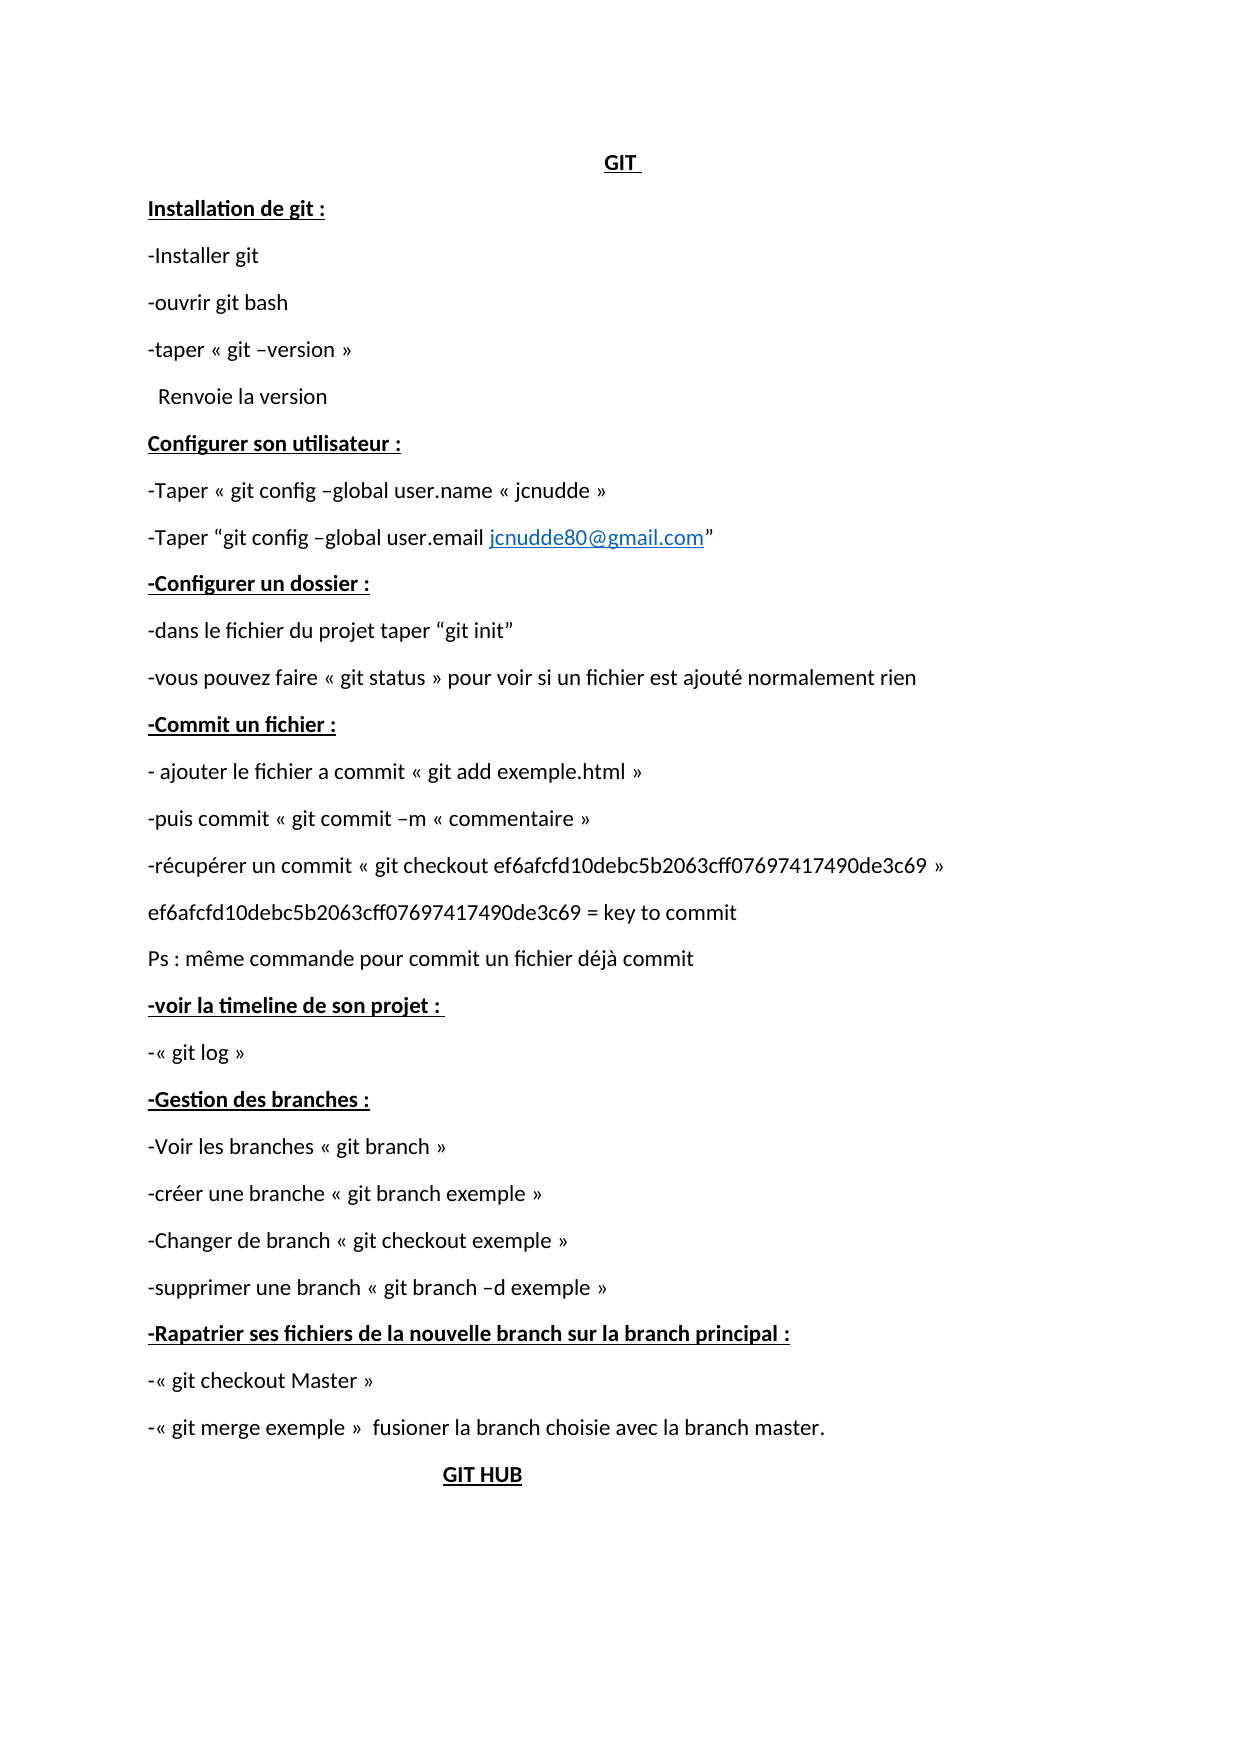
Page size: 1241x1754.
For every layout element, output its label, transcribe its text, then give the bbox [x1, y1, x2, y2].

text Installation de git : [148, 194, 1093, 222]
text -taper « git –version » [148, 335, 1093, 363]
text -puis commit « git commit –m « commentaire » [148, 804, 1093, 832]
text -« git merge exemple » fusioner la branch choisie avec la branch master. [148, 1413, 1093, 1441]
text -créer une branche « git branch exemple » [148, 1179, 1093, 1207]
text -dans le fichier du projet taper “git init” [148, 616, 1093, 644]
text -Voir les branches « git branch » [148, 1132, 1093, 1160]
text ef6afcfd10debc5b2063cff07697417490de3c69 = key to commit [148, 898, 1093, 926]
text -Taper « git config –global user.name « jcnudde » [148, 476, 1093, 504]
text Renvoie la version [148, 382, 1093, 410]
text -ouvrir git bash [148, 288, 1093, 316]
text -Gestion des branches : [148, 1085, 1093, 1113]
text -Taper “git config –global user.email jcnudde80@gmail.com” [148, 523, 1093, 551]
text -« git checkout Master » [148, 1366, 1093, 1394]
text -vous pouvez faire « git status » pour voir si un fichier est ajouté normalement rien [148, 663, 1093, 691]
text -Changer de branch « git checkout exemple » [148, 1226, 1093, 1254]
text GIT HUB [369, 1460, 1093, 1488]
text GIT [148, 148, 1093, 176]
text Ps : même commande pour commit un fichier déjà commit [148, 944, 1093, 972]
text Configurer son utilisateur : [148, 429, 1093, 457]
text -« git log » [148, 1038, 1093, 1066]
text -récupérer un commit « git checkout ef6afcfd10debc5b2063cff07697417490de3c69 » [148, 851, 1093, 879]
text -Commit un fichier : [148, 710, 1093, 738]
text -supprimer une branch « git branch –d exemple » [148, 1273, 1093, 1301]
text -voir la timeline de son projet : [148, 991, 1093, 1019]
text -Rapatrier ses fichiers de la nouvelle branch sur la branch principal : [148, 1319, 1093, 1347]
text -Configurer un dossier : [148, 569, 1093, 597]
text - ajouter le fichier a commit « git add exemple.html » [148, 757, 1093, 785]
text -Installer git [148, 241, 1093, 269]
